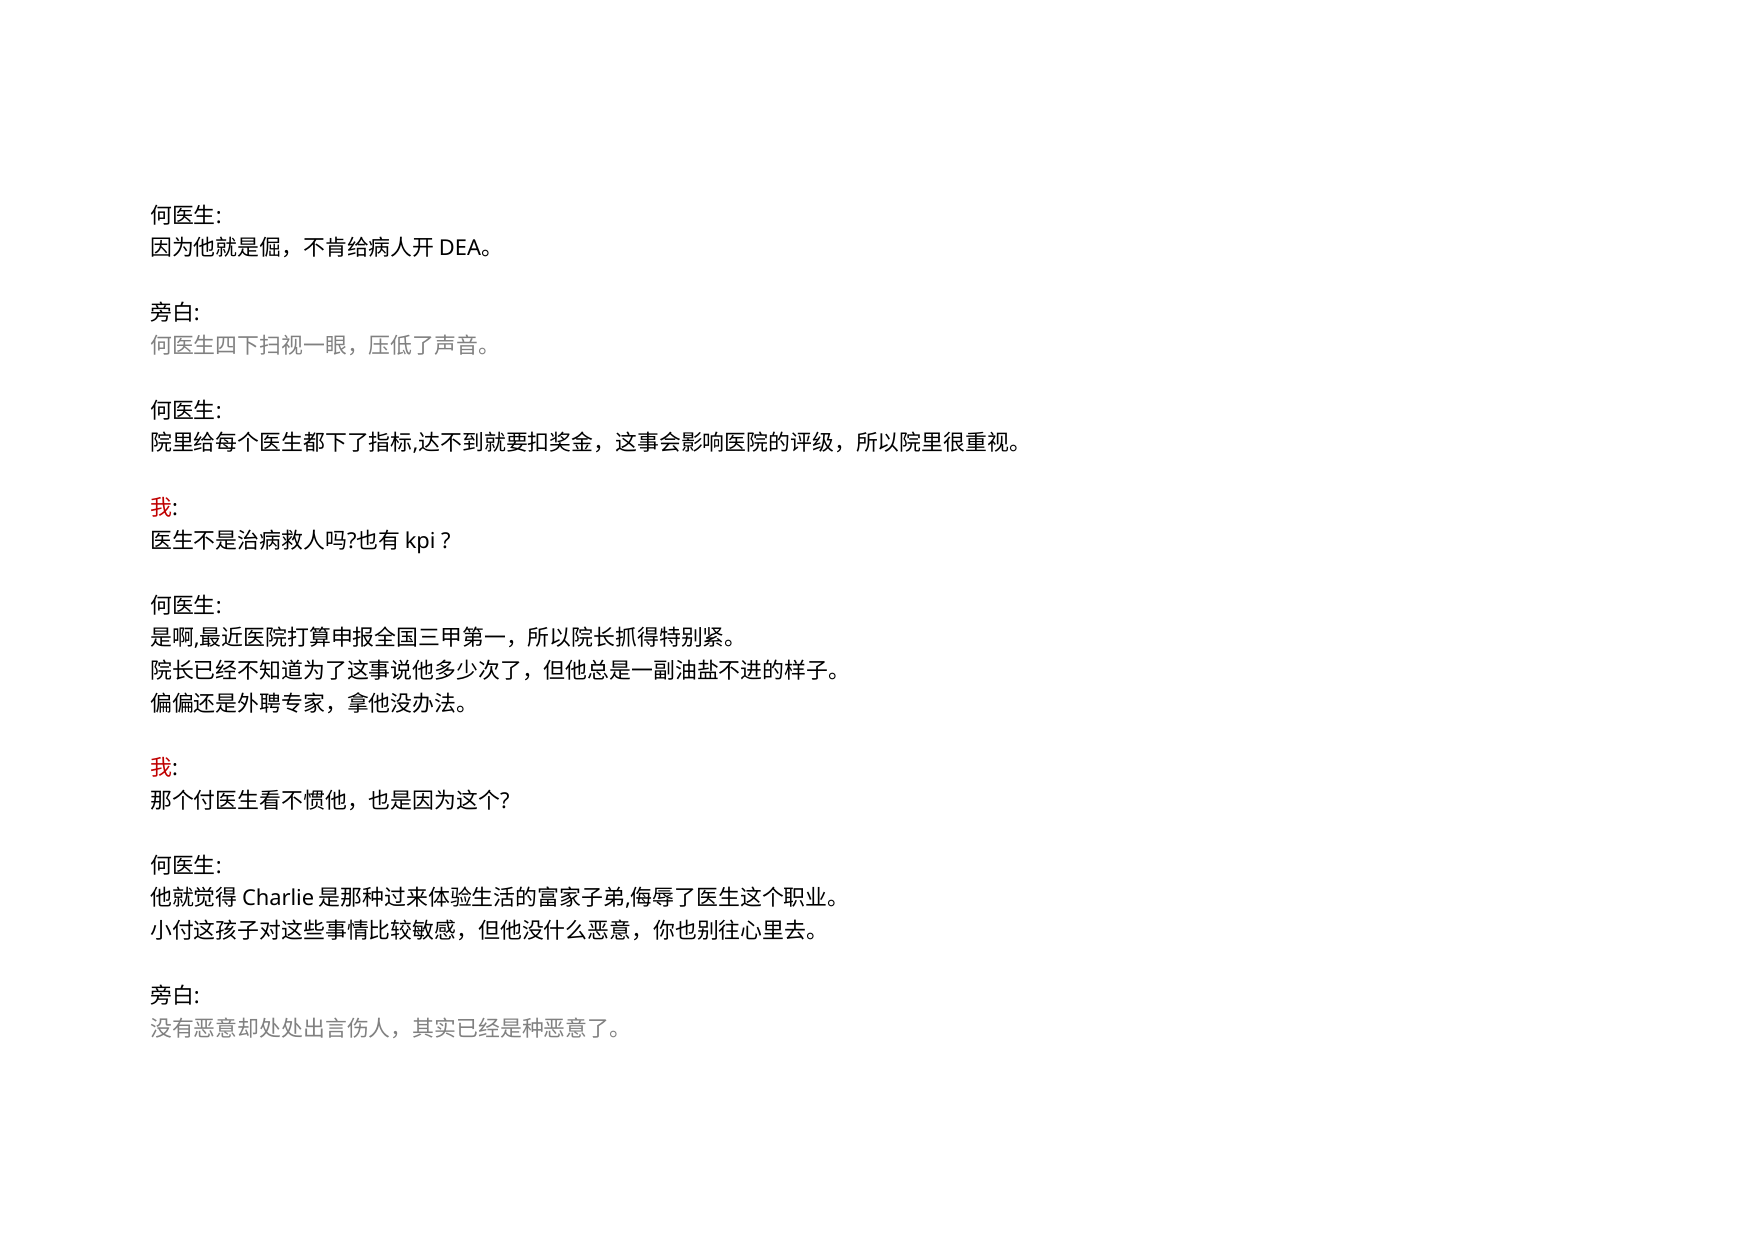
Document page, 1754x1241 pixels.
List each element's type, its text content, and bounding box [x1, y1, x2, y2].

text 何医生: [150, 848, 1604, 880]
text 偏偏还是外聘专家，拿他没办法。 [150, 685, 1604, 718]
text 院里给每个医生都下了指标,达不到就要扣奖金，这事会影响医院的评级，所以院里很重视。 [150, 425, 1604, 458]
text 旁白: [150, 295, 1604, 328]
text 何医生: [150, 588, 1604, 620]
text 何医生: [150, 393, 1604, 425]
text 没有恶意却处处出言伤人，其实已经是种恶意了。 [150, 1010, 1604, 1043]
text 因为他就是倔，不肯给病人开DEA。 [150, 230, 1604, 263]
text 何医生: [150, 198, 1604, 230]
text 那个付医生看不惯他，也是因为这个? [150, 783, 1604, 815]
text 何医生四下扫视一眼，压低了声音。 [150, 328, 1604, 360]
text 我: [150, 490, 1604, 523]
text 院长已经不知道为了这事说他多少次了，但他总是一副油盐不进的样子。 [150, 653, 1604, 685]
text 我: [150, 750, 1604, 783]
text 医生不是治病救人吗?也有kpi ? [150, 523, 1604, 555]
text 小付这孩子对这些事情比较敏感，但他没什么恶意，你也别往心里去。 [150, 913, 1604, 945]
text 旁白: [150, 978, 1604, 1010]
text 他就觉得Charlie是那种过来体验生活的富家子弟,侮辱了医生这个职业。 [150, 880, 1604, 913]
text 是啊,最近医院打算申报全国三甲第一，所以院长抓得特别紧。 [150, 620, 1604, 653]
